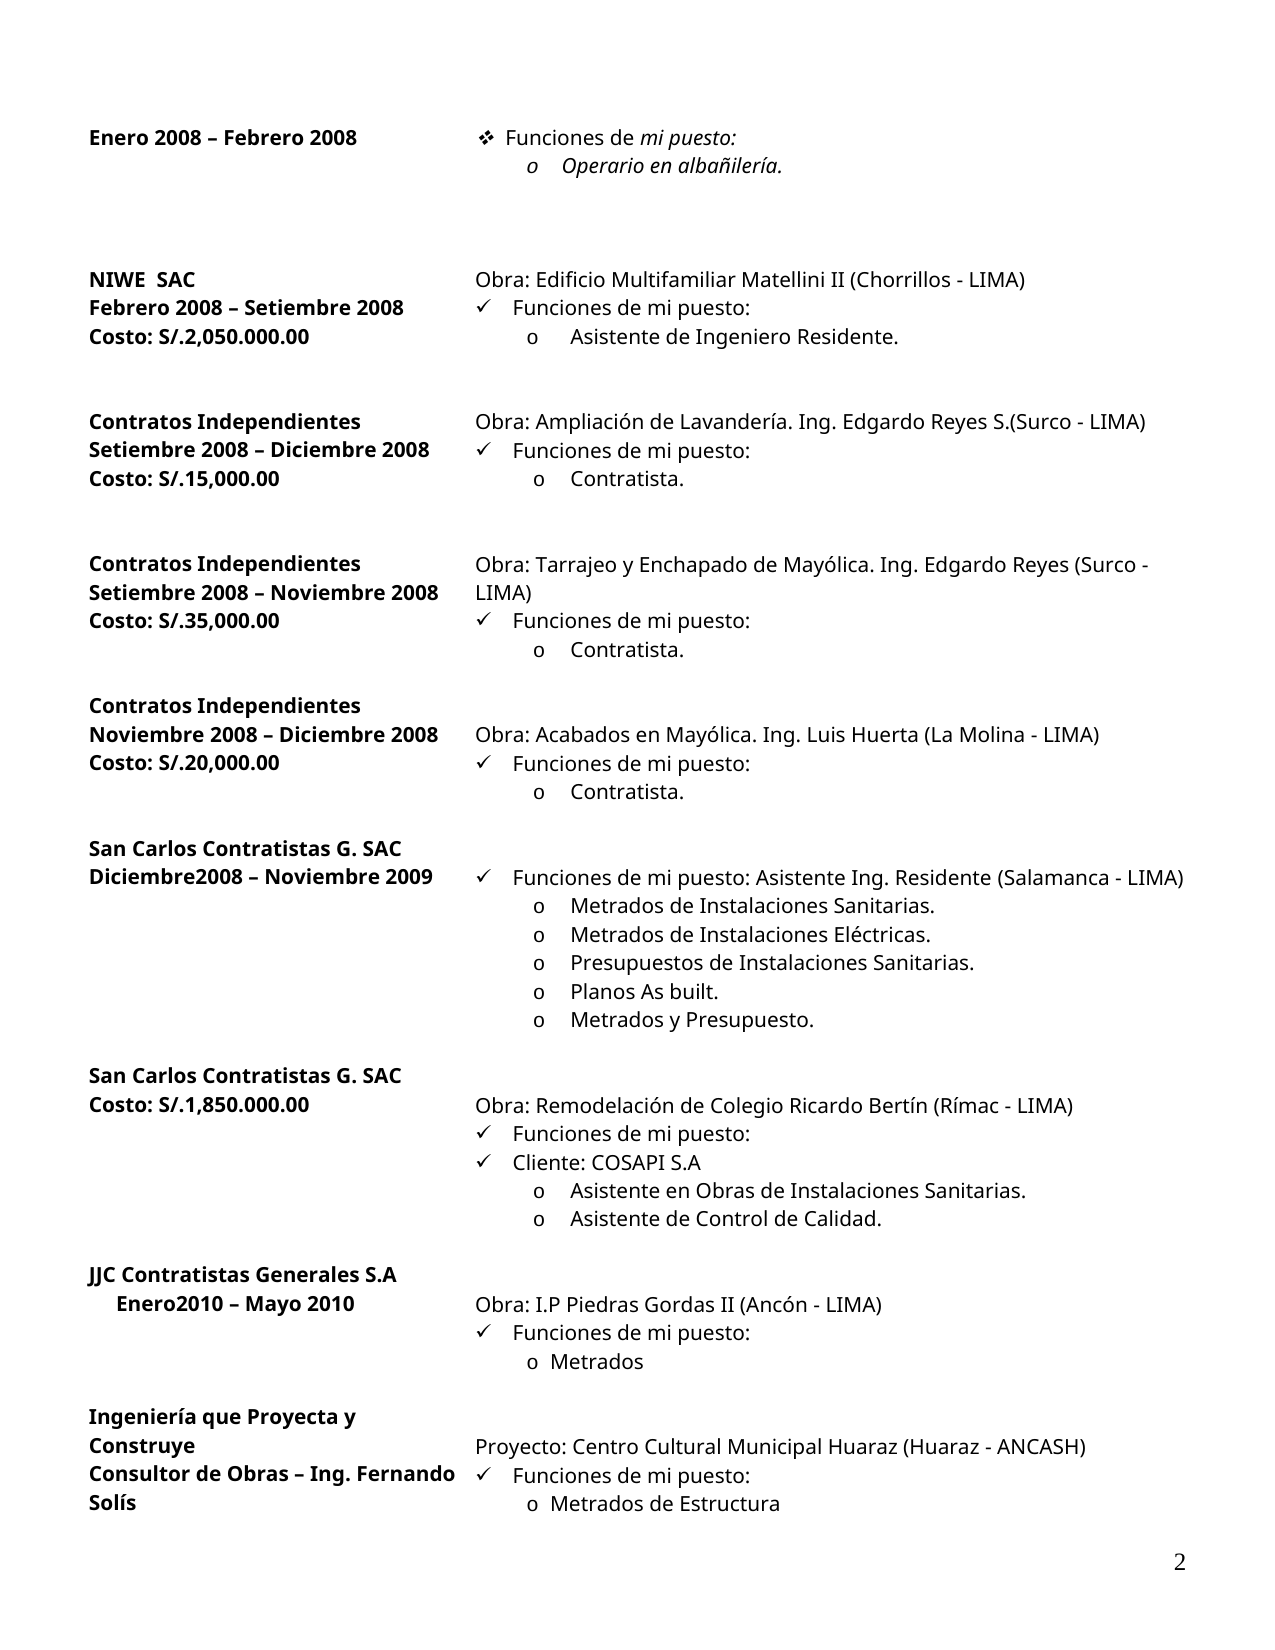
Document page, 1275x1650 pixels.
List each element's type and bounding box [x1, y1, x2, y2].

table_cell [470, 123, 1198, 1518]
table_cell [81, 123, 465, 1518]
